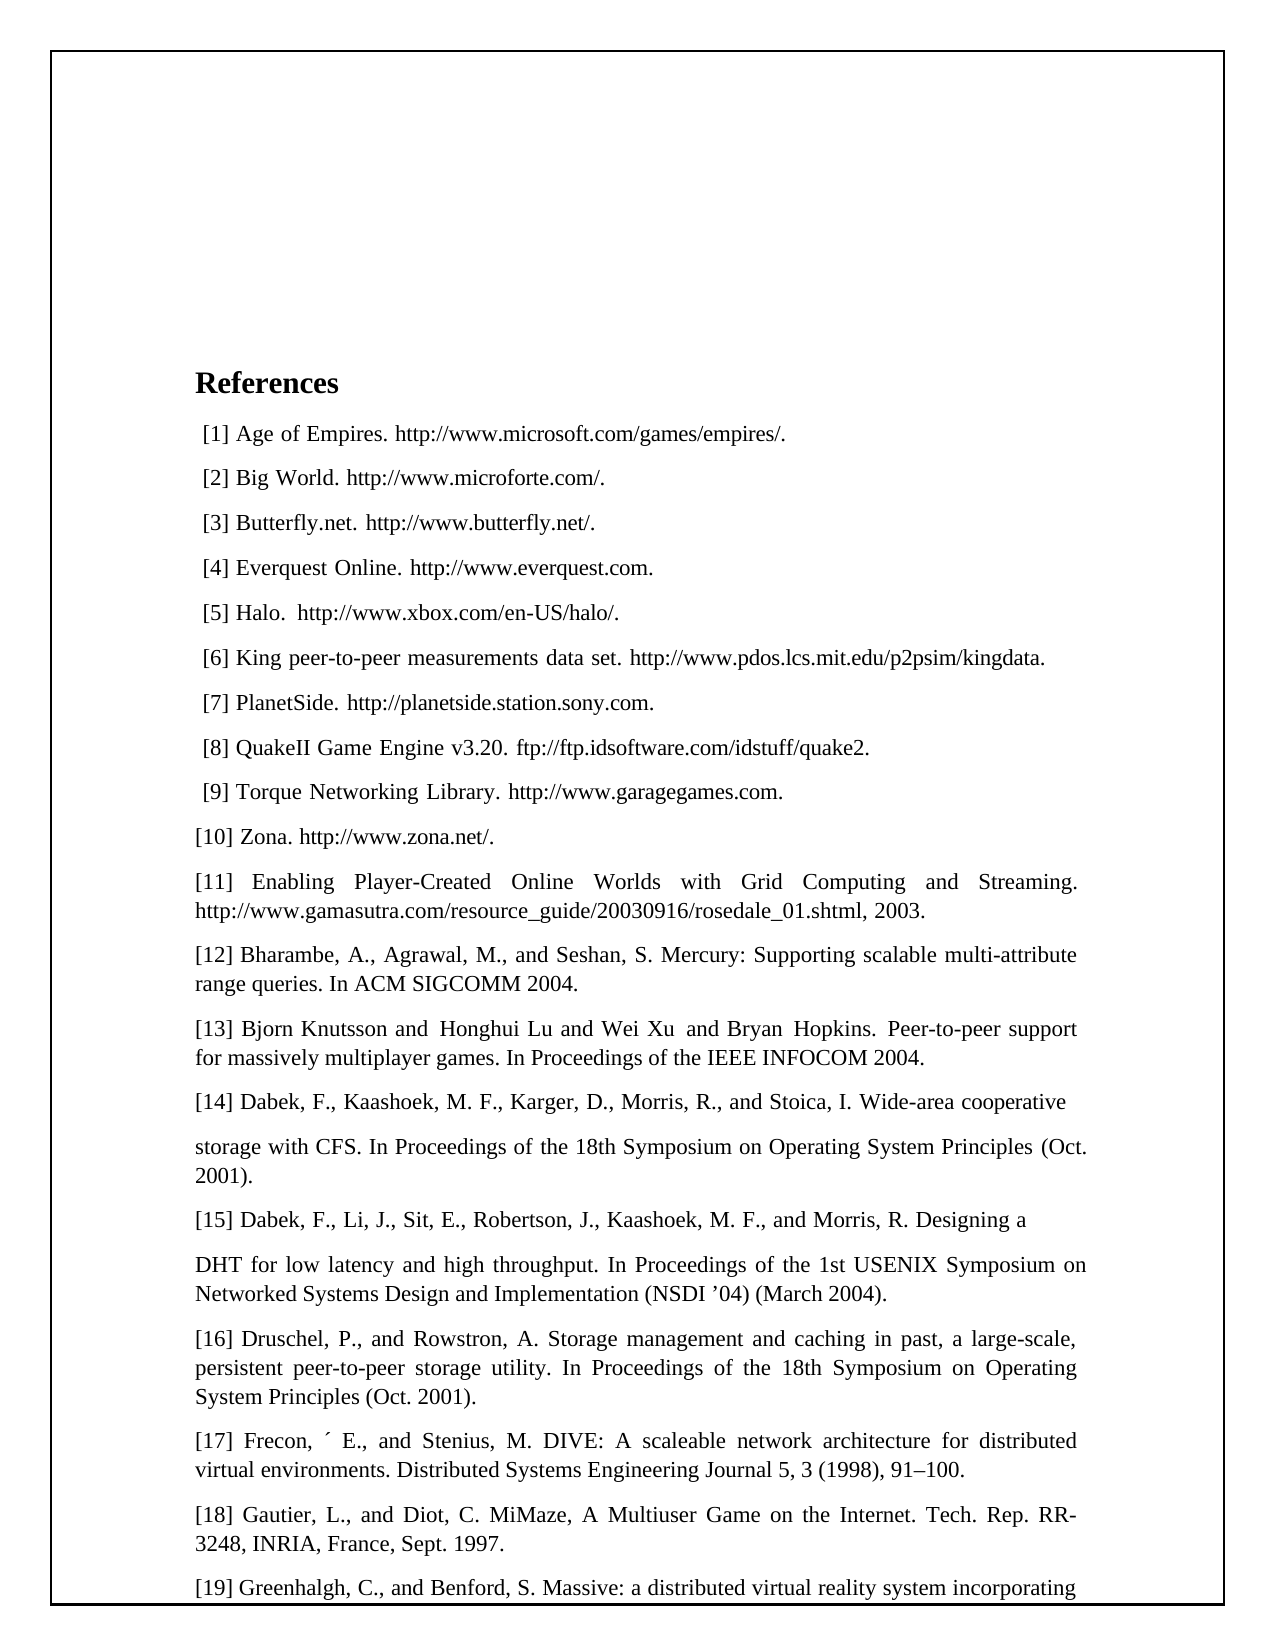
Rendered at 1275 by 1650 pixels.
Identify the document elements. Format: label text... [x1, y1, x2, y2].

list Enabling Player-Created Online Worlds with Grid Computing and Streaming. http://www.gamasutra.com/resource_guide/20030916/rosedale_01.shtml, 2003. [195, 868, 1078, 923]
list Druschel, P., and Rowstron, A. Storage management and caching in past, a large-scale, persistent peer-to-peer storage utility. In Proceedings of the 18th Symposium on Operating System Principles (Oct. 2001). [195, 1325, 1078, 1410]
list Halo. http://www.xbox.com/en-US/halo/. [202, 599, 1087, 625]
list Bjorn Knutsson and Honghui Lu and Wei Xu and Bryan Hopkins. Peer-to-peer support for massively multiplayer games. In Proceedings of the IEEE INFOCOM 2004. [195, 1015, 1078, 1070]
list Gautier, L., and Diot, C. MiMaze, A Multiuser Game on the Internet. Tech. Rep. RR- 3248, INRIA, France, Sept. 1997. [195, 1501, 1078, 1556]
list PlanetSide. http://planetside.station.sony.com. [202, 689, 1087, 715]
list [195, 1574, 1078, 1601]
subtitle References [195, 365, 1087, 401]
list Dabek, F., Kaashoek, M. F., Karger, D., Morris, R., and Stoica, I. Wide-area cooperative [195, 1088, 1087, 1114]
list Butterfly.net. http://www.butterfly.net/. [202, 509, 1087, 536]
list Zona. http://www.zona.net/. [195, 823, 1087, 849]
list Bharambe, A., Agrawal, M., and Seshan, S. Mercury: Supporting scalable multi-attribute range queries. In ACM SIGCOMM 2004. [195, 941, 1078, 997]
list Dabek, F., Li, J., Sit, E., Robertson, J., Kaashoek, M. F., and Morris, R. Designing a [195, 1206, 1087, 1233]
text storage with CFS. In Proceedings of the 18th Symposium on Operating System Principles (Oct. 2001). [195, 1133, 1087, 1188]
text DHT for low latency and high throughput. In Proceedings of the 1st USENIX Symposium on Networked Systems Design and Implementation (NSDI ’04) (March 2004). [195, 1251, 1087, 1307]
list QuakeII Game Engine v3.20. ftp://ftp.idsoftware.com/idstuff/quake2. [202, 733, 1087, 760]
list Torque Networking Library. http://www.garagegames.com. [202, 778, 1087, 804]
list King peer-to-peer measurements data set. http://www.pdos.lcs.mit.edu/p2psim/kingdata. [202, 644, 1087, 670]
list Everquest Online. http://www.everquest.com. [202, 554, 1087, 581]
list Big World. http://www.microforte.com/. [202, 464, 1087, 491]
list Frecon, ´ E., and Stenius, M. DIVE: A scaleable network architecture for distributed virtual environments. Distributed Systems Engineering Journal 5, 3 (1998), 91–100. [195, 1427, 1078, 1483]
list Age of Empires. http://www.microsoft.com/games/empires/. [202, 420, 1087, 446]
